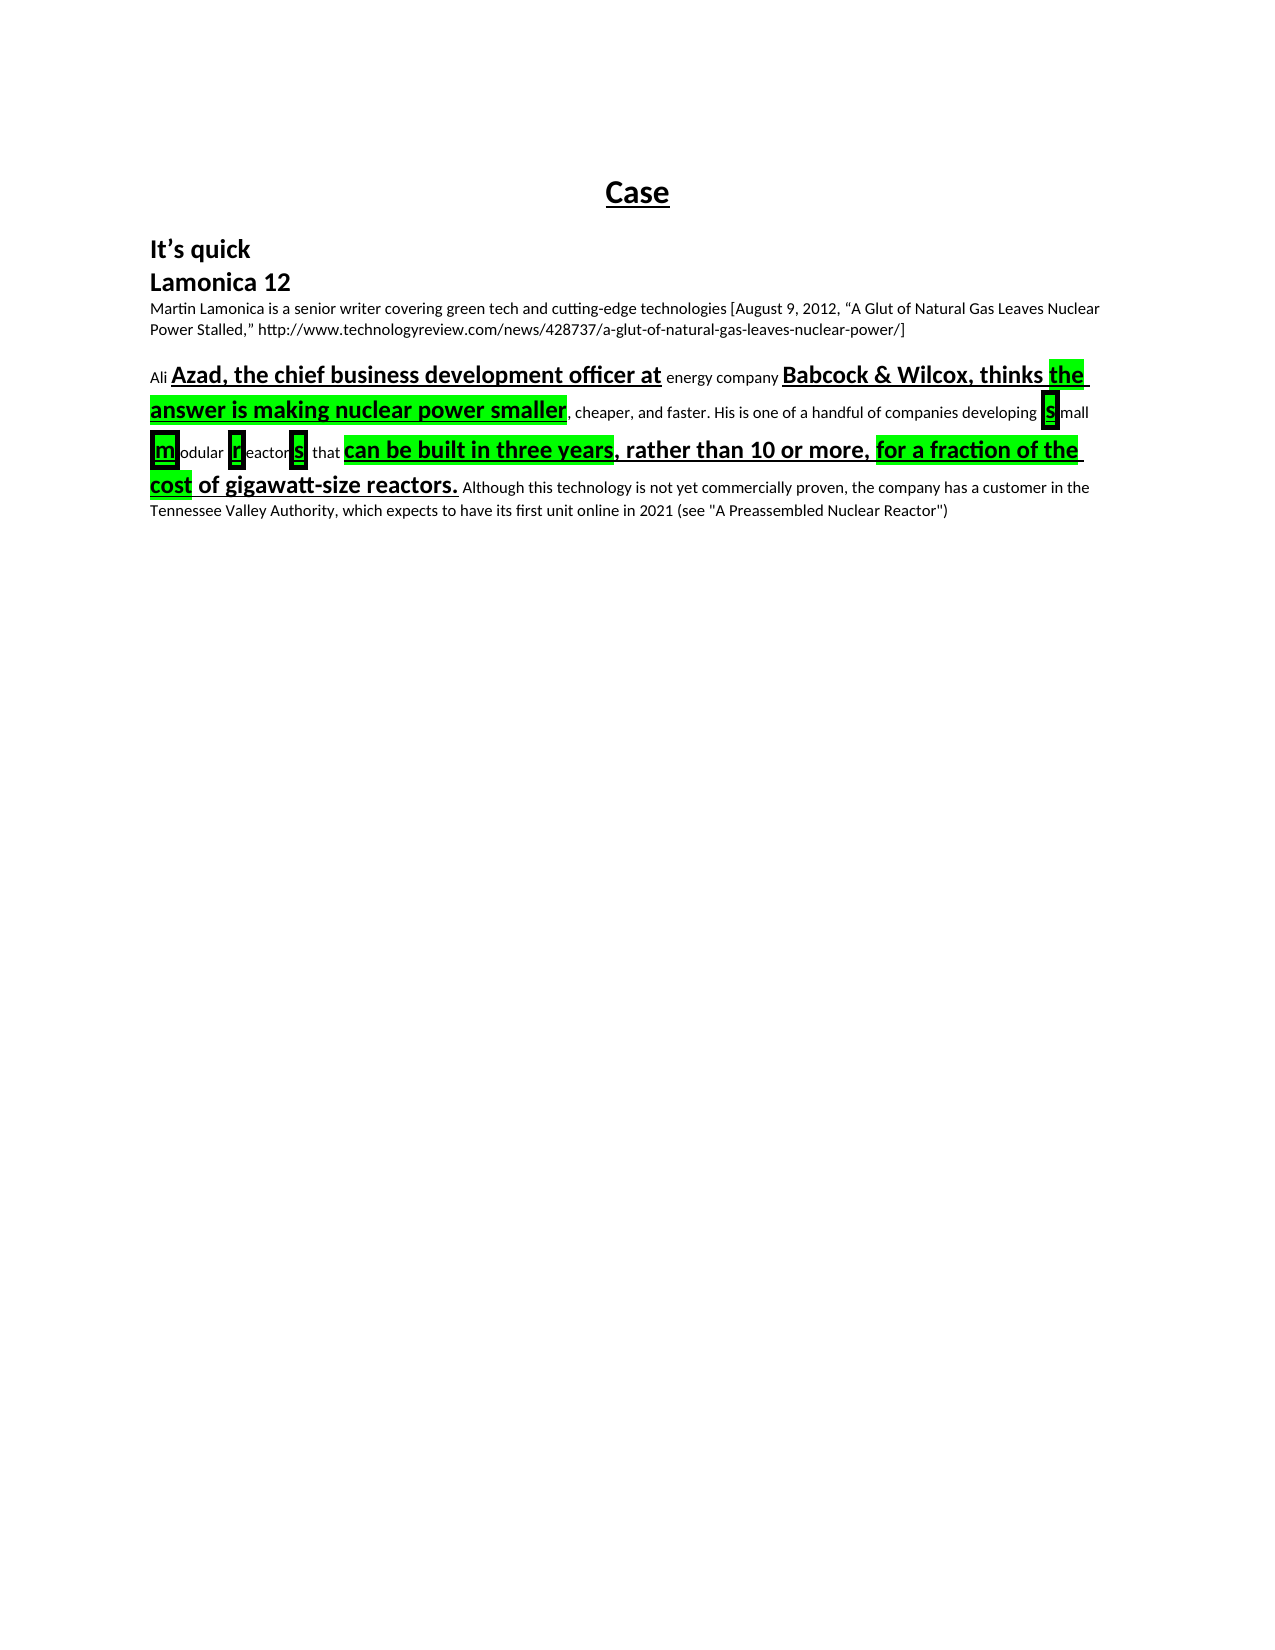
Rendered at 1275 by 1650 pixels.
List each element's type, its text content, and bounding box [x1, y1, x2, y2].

text Martin Lamonica is a senior writer covering green tech and cutting-edge technologies [August 9, 2012, “A Glut of Natural Gas Leaves Nuclear Power Stalled,” http://www.technologyreview.com/news/428737/a-glut-of-natural-gas-leaves-nuclear-power/] [150, 298, 1125, 339]
subtitle Case [150, 171, 1125, 212]
text Ali Azad, the chief business development officer at energy company Babcock & Wilcox, thinks the answer is making nuclear power smaller, cheaper, and faster. His is one of a handful of companies developing small modular reactors that can be built in three years, rather than 10 or more, for a fraction of the cost of gigawatt-size reactors. Although this technology is not yet commercially proven, the company has a customer in the Tennessee Valley Authority, which expects to have its first unit online in 2021 (see "A Preassembled Nuclear Reactor") [150, 359, 1125, 521]
text Lamonica 12 [150, 265, 1125, 298]
subtitle It’s quick [150, 232, 1125, 265]
